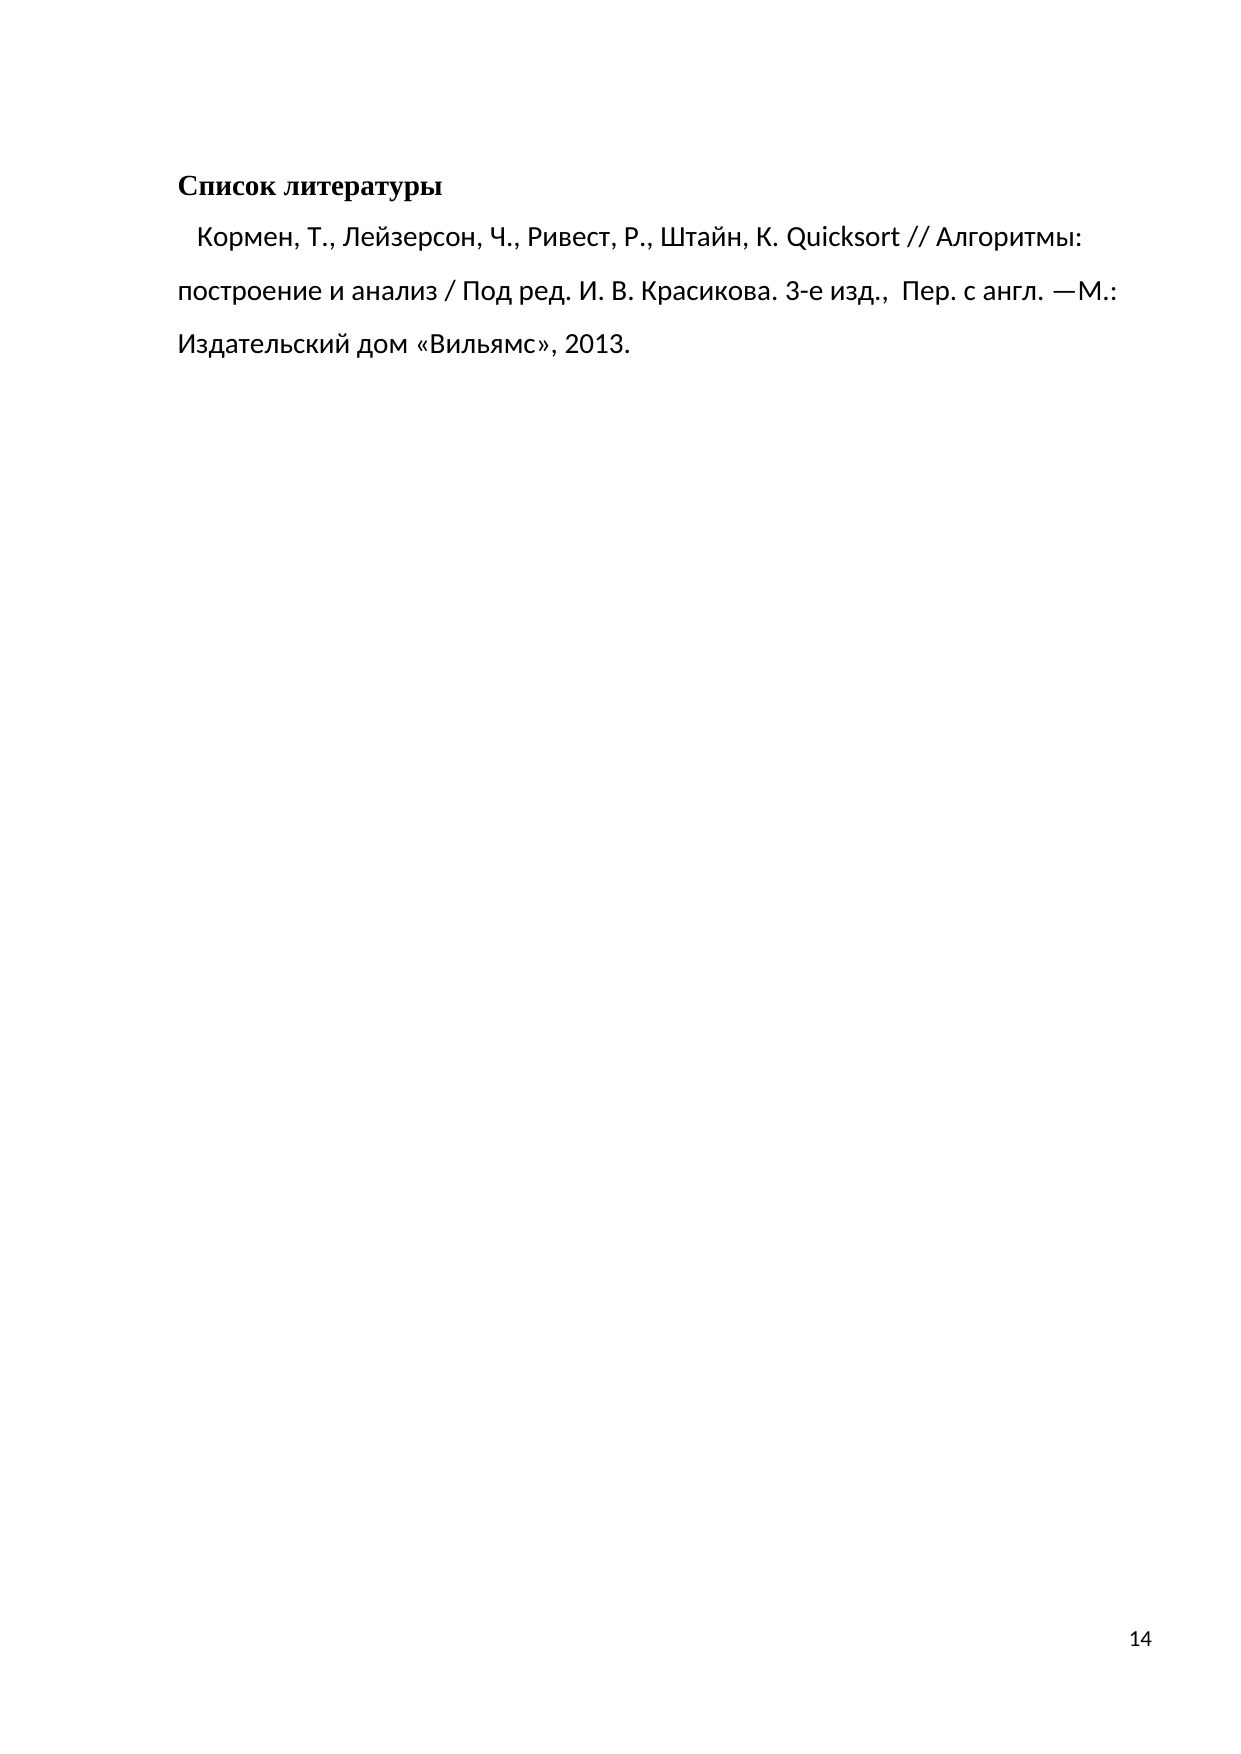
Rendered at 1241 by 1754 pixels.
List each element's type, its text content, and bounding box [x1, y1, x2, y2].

text Кормен, Т., Лейзерсон, Ч., Ривест, Р., Штайн, К. Quicksort // Алгоритмы: построение и анализ / Под ред. И. В. Красикова. 3-е изд., Пер. с англ. —М.: Издательский дом «Вильямс», 2013. [177, 218, 1152, 361]
subtitle Список литературы [177, 168, 1152, 202]
